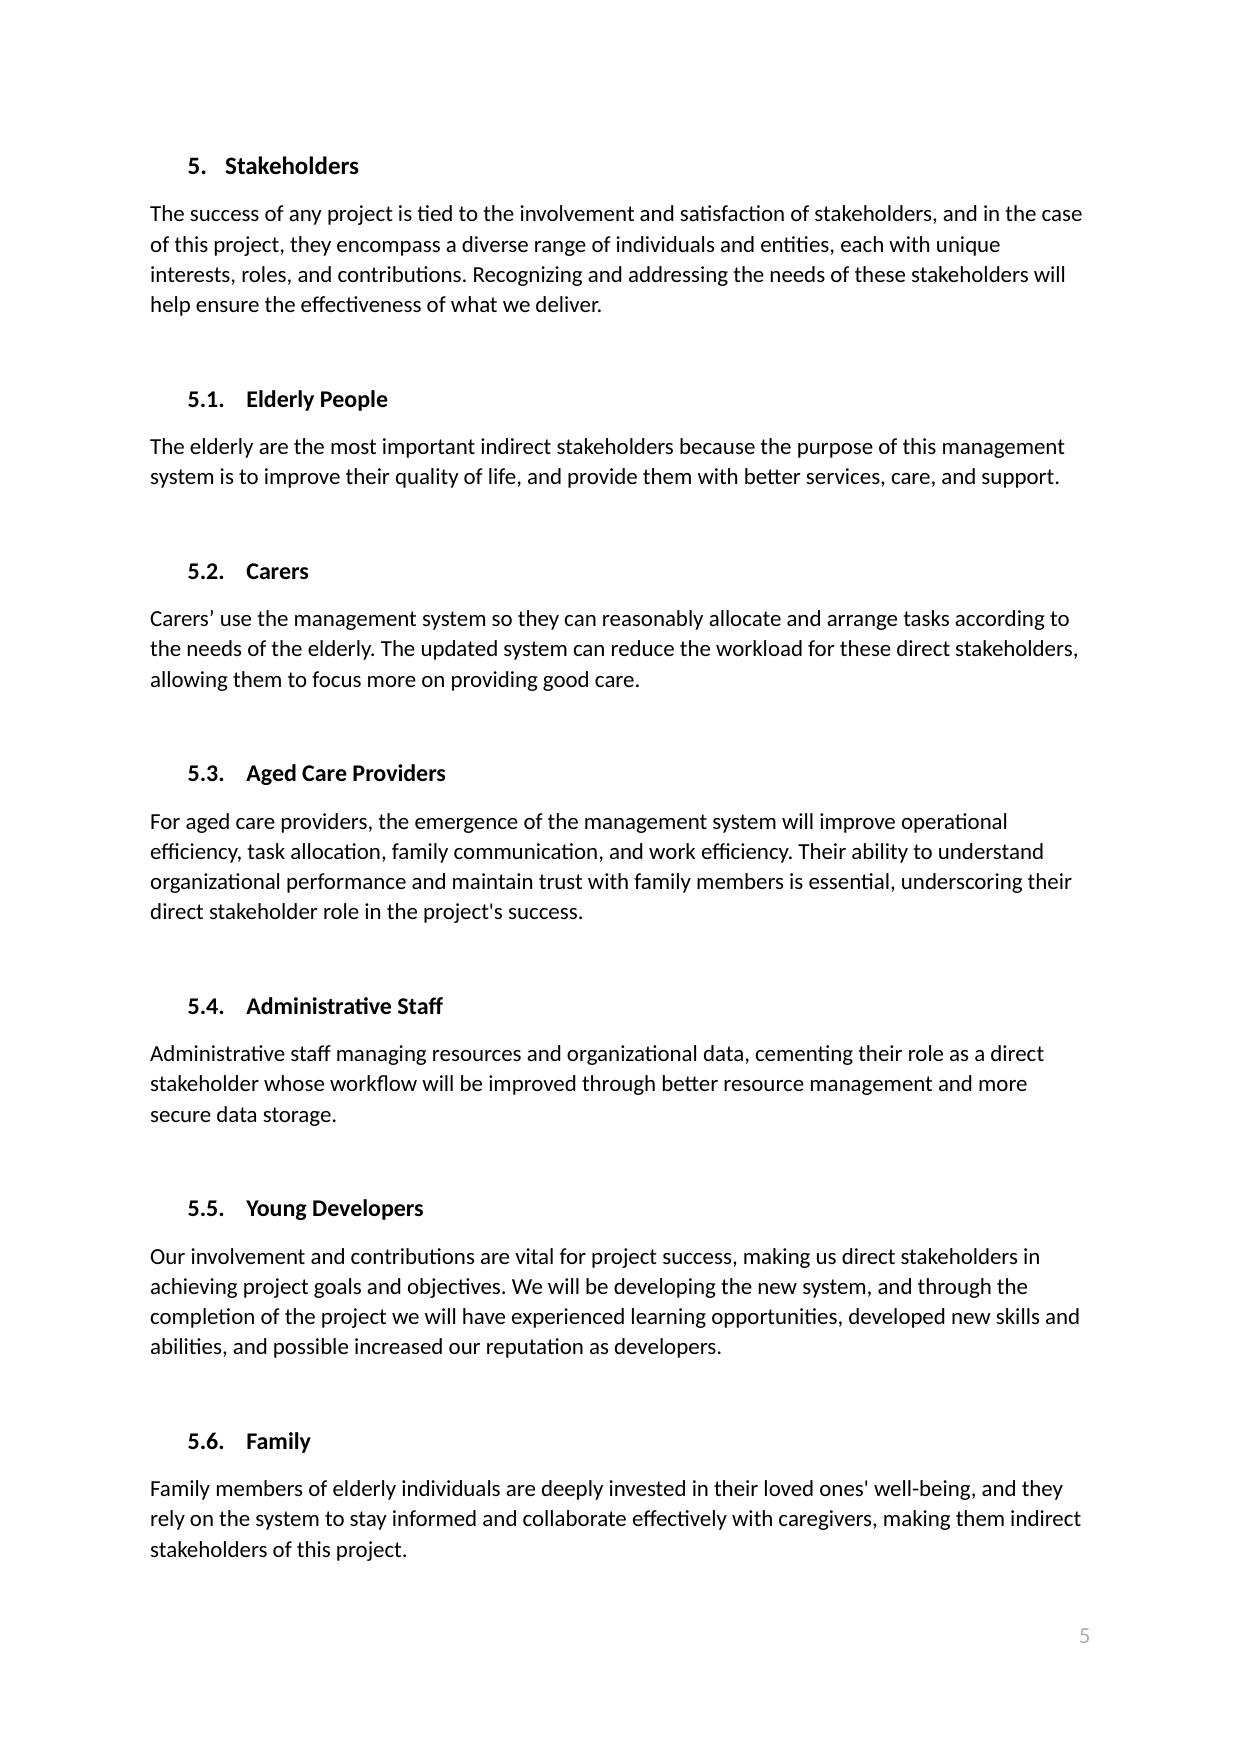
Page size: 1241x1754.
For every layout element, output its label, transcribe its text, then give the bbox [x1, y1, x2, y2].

text 5.1. Elderly People [187, 384, 1090, 413]
text The success of any project is tied to the involvement and satisfaction of stakeholders, and in the case of this project, they encompass a diverse range of individuals and entities, each with unique interests, roles, and contributions. Recognizing and addressing the needs of these stakeholders will help ensure the effectiveness of what we deliver. [150, 199, 1090, 318]
text 5.3. Aged Care Providers [187, 758, 1090, 788]
text The elderly are the most important indirect stakeholders because the purpose of this management system is to improve their quality of life, and provide them with better services, care, and support. [150, 432, 1090, 490]
text Administrative staff managing resources and organizational data, cementing their role as a direct stakeholder whose workflow will be improved through better resource management and more secure data storage. [150, 1039, 1090, 1128]
list Stakeholders [187, 150, 1090, 181]
text For aged care providers, the emergence of the management system will improve operational efficiency, task allocation, family communication, and work efficiency. Their ability to understand organizational performance and maintain trust with family members is essential, underscoring their direct stakeholder role in the project's success. [150, 807, 1090, 925]
text 5.5. Young Developers [187, 1193, 1090, 1223]
text 5.4. Administrative Staff [187, 991, 1090, 1020]
text 5.2. Carers [187, 556, 1090, 585]
text Carers’ use the management system so they can reasonably allocate and arrange tasks according to the needs of the elderly. The updated system can reduce the workload for these direct stakeholders, allowing them to focus more on providing good care. [150, 604, 1090, 693]
text Our involvement and contributions are vital for project success, making us direct stakeholders in achieving project goals and objectives. We will be developing the new system, and through the completion of the project we will have experienced learning opportunities, developed new skills and abilities, and possible increased our reputation as developers. [150, 1242, 1090, 1360]
text 5.6. Family [187, 1426, 1090, 1455]
text Family members of elderly individuals are deeply invested in their loved ones' well-being, and they rely on the system to stay informed and collaborate effectively with caregivers, making them indirect stakeholders of this project. [150, 1474, 1090, 1563]
